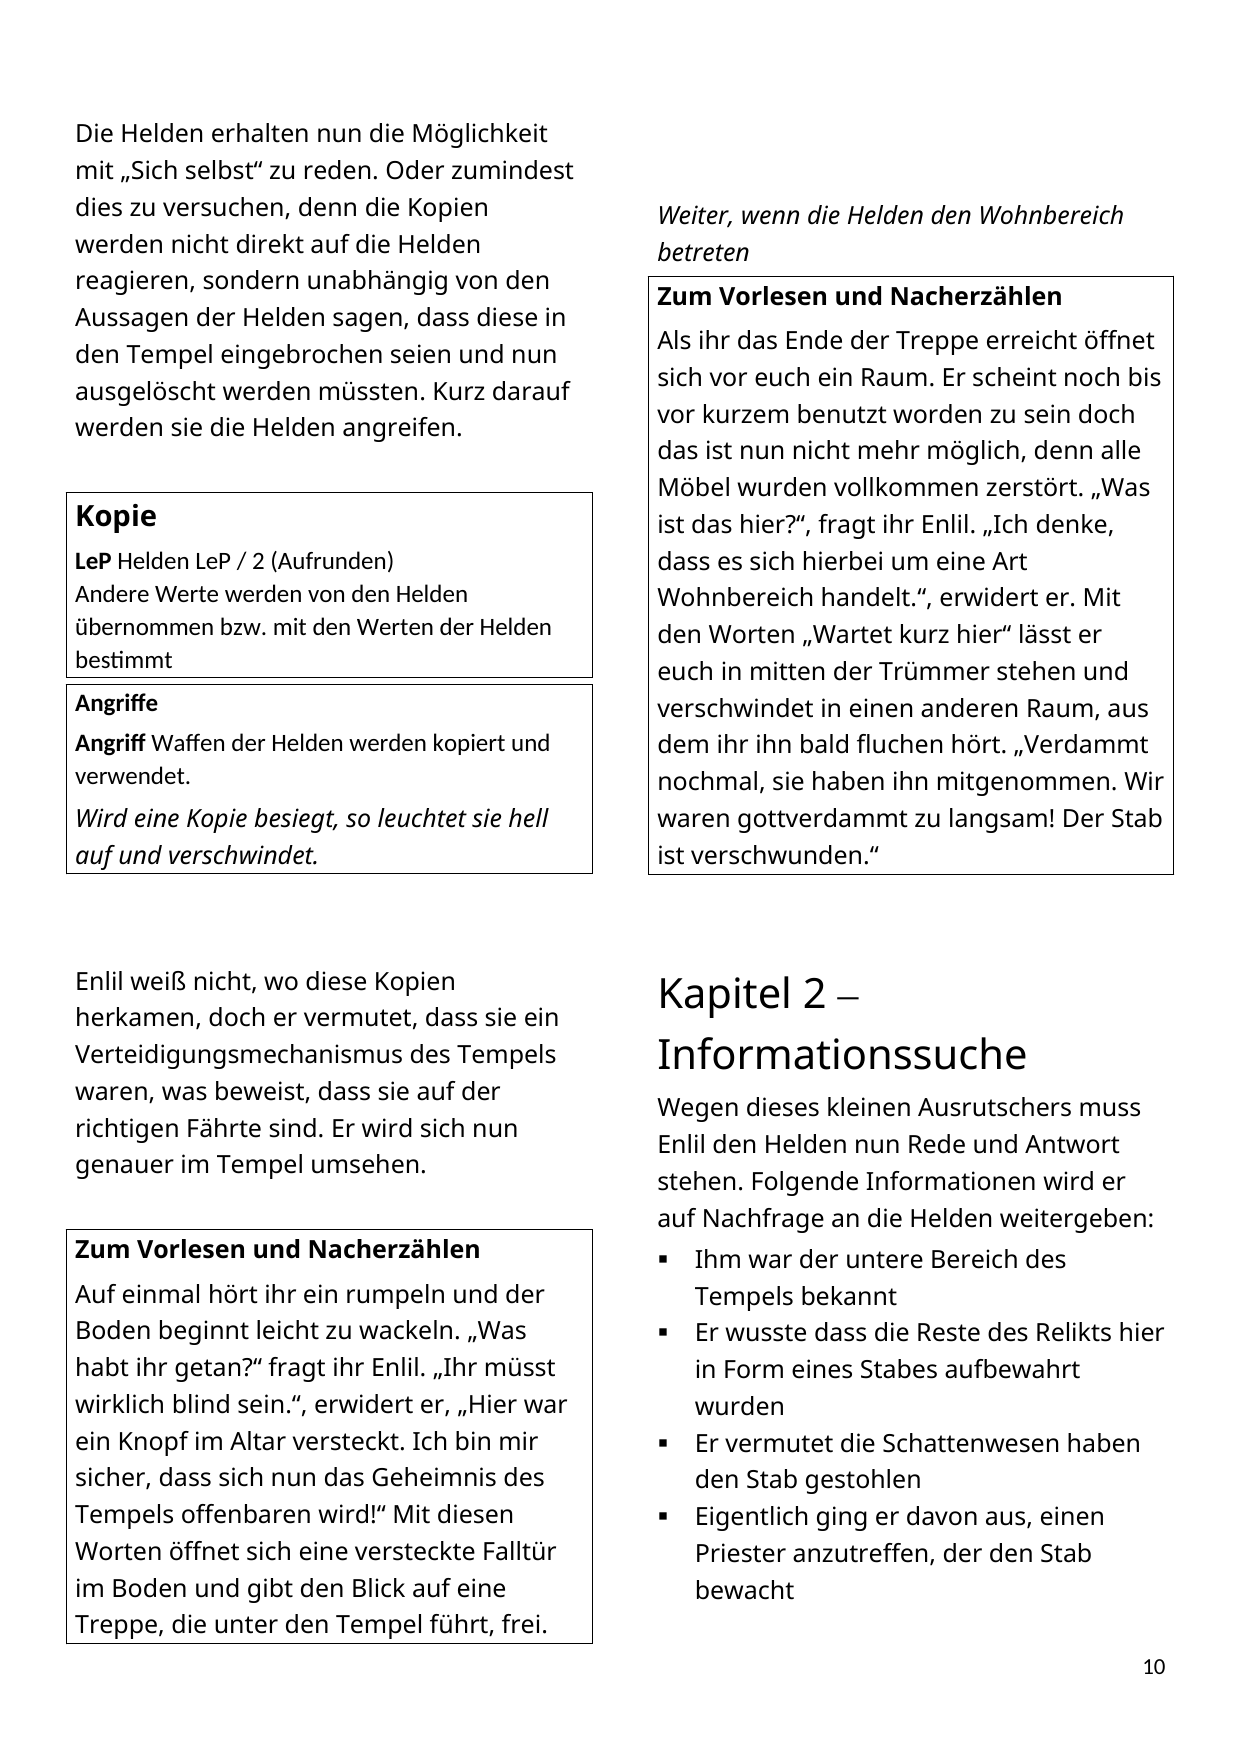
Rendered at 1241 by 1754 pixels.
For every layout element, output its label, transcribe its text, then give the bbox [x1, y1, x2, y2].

list Er wusste dass die Reste des Relikts hier in Form eines Stabes aufbewahrt wurden [657, 1315, 1165, 1422]
text Auf einmal hört ihr ein rumpeln und der Boden beginnt leicht zu wackeln. „Was habt ihr getan?“ fragt ihr Enlil. „Ihr müsst wirklich blind sein.“, erwidert er, „Hier war ein Knopf im Altar versteckt. Ich bin mir sicher, dass sich nun das Geheimnis des Tempels offenbaren wird!“ Mit diesen Worten öffnet sich eine versteckte Falltür im Boden und gibt den Blick auf eine Treppe, die unter den Tempel führt, frei. [67, 1273, 592, 1643]
text Wird eine Kopie besiegt, so leuchtet sie hell auf und verschwindet. [67, 797, 592, 873]
text Wegen dieses kleinen Ausrutschers muss Enlil den Helden nun Rede und Antwort stehen. Folgende Informationen wird er auf Nachfrage an die Helden weitergeben: [657, 1090, 1165, 1234]
text Angriff Waffen der Helden werden kopiert und verwendet. [67, 724, 592, 794]
list Ihm war der untere Bereich des Tempels bekannt [657, 1241, 1165, 1312]
list Er vermutet die Schattenwesen haben den Stab gestohlen [657, 1425, 1165, 1496]
text Enlil weiß nicht, wo diese Kopien herkamen, doch er vermutet, dass sie ein Verteidigungsmechanismus des Tempels waren, was beweist, dass sie auf der richtigen Fährte sind. Er wird sich nun genauer im Tempel umsehen. [75, 963, 583, 1181]
text Kapitel 2 – Informationssuche [657, 963, 1165, 1081]
list Eigentlich ging er davon aus, einen Priester anzutreffen, der den Stab bewacht [657, 1499, 1165, 1606]
text Als ihr das Ende der Treppe erreicht öffnet sich vor euch ein Raum. Er scheint noch bis vor kurzem benutzt worden zu sein doch das ist nun nicht mehr möglich, denn alle Möbel wurden vollkommen zerstört. „Was ist das hier?“, fragt ihr Enlil. „Ich denke, dass es sich hierbei um eine Art Wohnbereich handelt.“, erwidert er. Mit den Worten „Wartet kurz hier“ lässt er euch in mitten der Trümmer stehen und verschwindet in einen anderen Raum, aus dem ihr ihn bald fluchen hört. „Verdammt nochmal, sie haben ihn mitgenommen. Wir waren gottverdammt zu langsam! Der Stab ist verschwunden.“ [649, 319, 1173, 874]
text Zum Vorlesen und Nacherzählen [649, 277, 1173, 316]
text LeP Helden LeP / 2 (Aufrunden) Andere Werte werden von den Helden übernommen bzw. mit den Werten der Helden bestimmt [67, 542, 592, 677]
text Zum Vorlesen und Nacherzählen [67, 1230, 592, 1269]
text Kopie [67, 493, 592, 538]
text Weiter, wenn die Helden den Wohnbereich betreten [657, 198, 1165, 269]
text Angriffe [67, 685, 592, 721]
